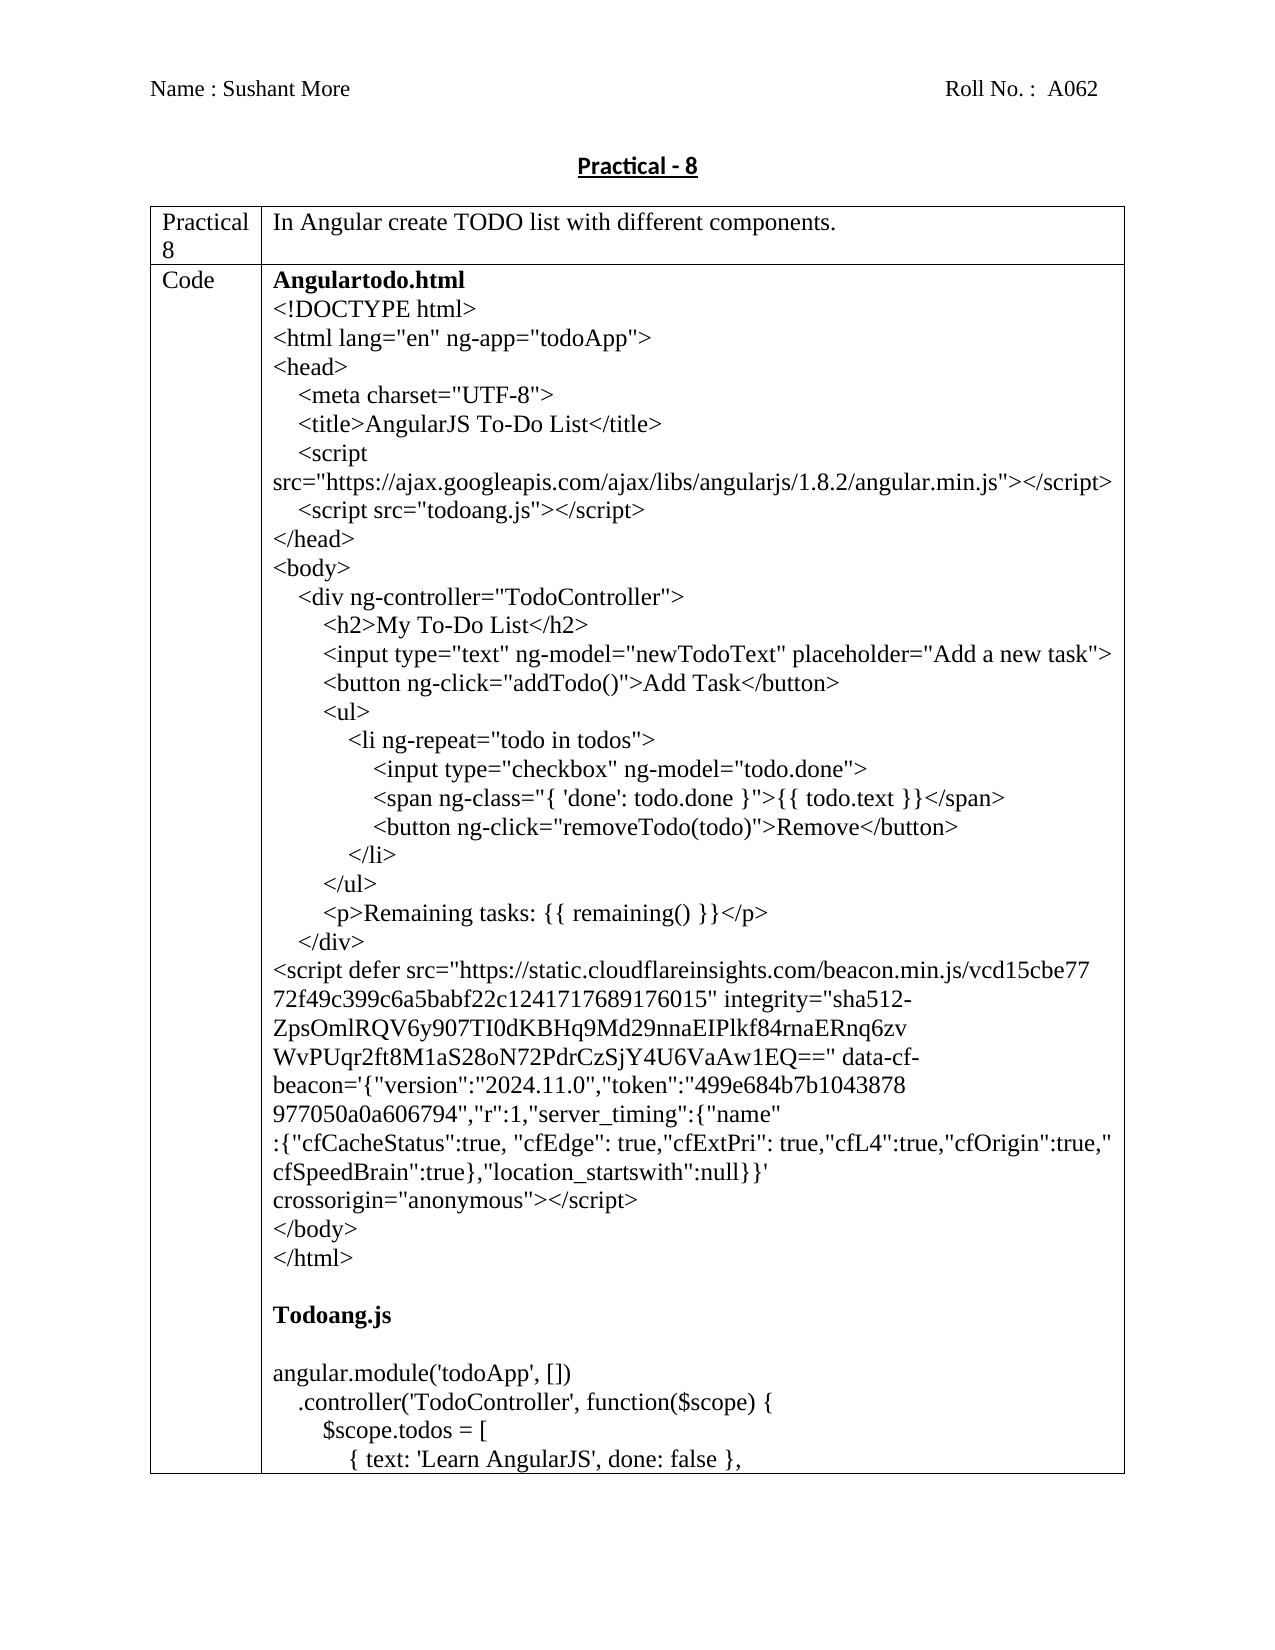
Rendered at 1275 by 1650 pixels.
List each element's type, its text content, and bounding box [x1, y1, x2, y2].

table_cell Code [151, 265, 261, 1473]
table_header Practical 8 [151, 207, 261, 264]
table_header In Angular create TODO list with different components. [262, 207, 1124, 264]
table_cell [262, 265, 1124, 1473]
text Practical - 8 [150, 150, 1125, 181]
